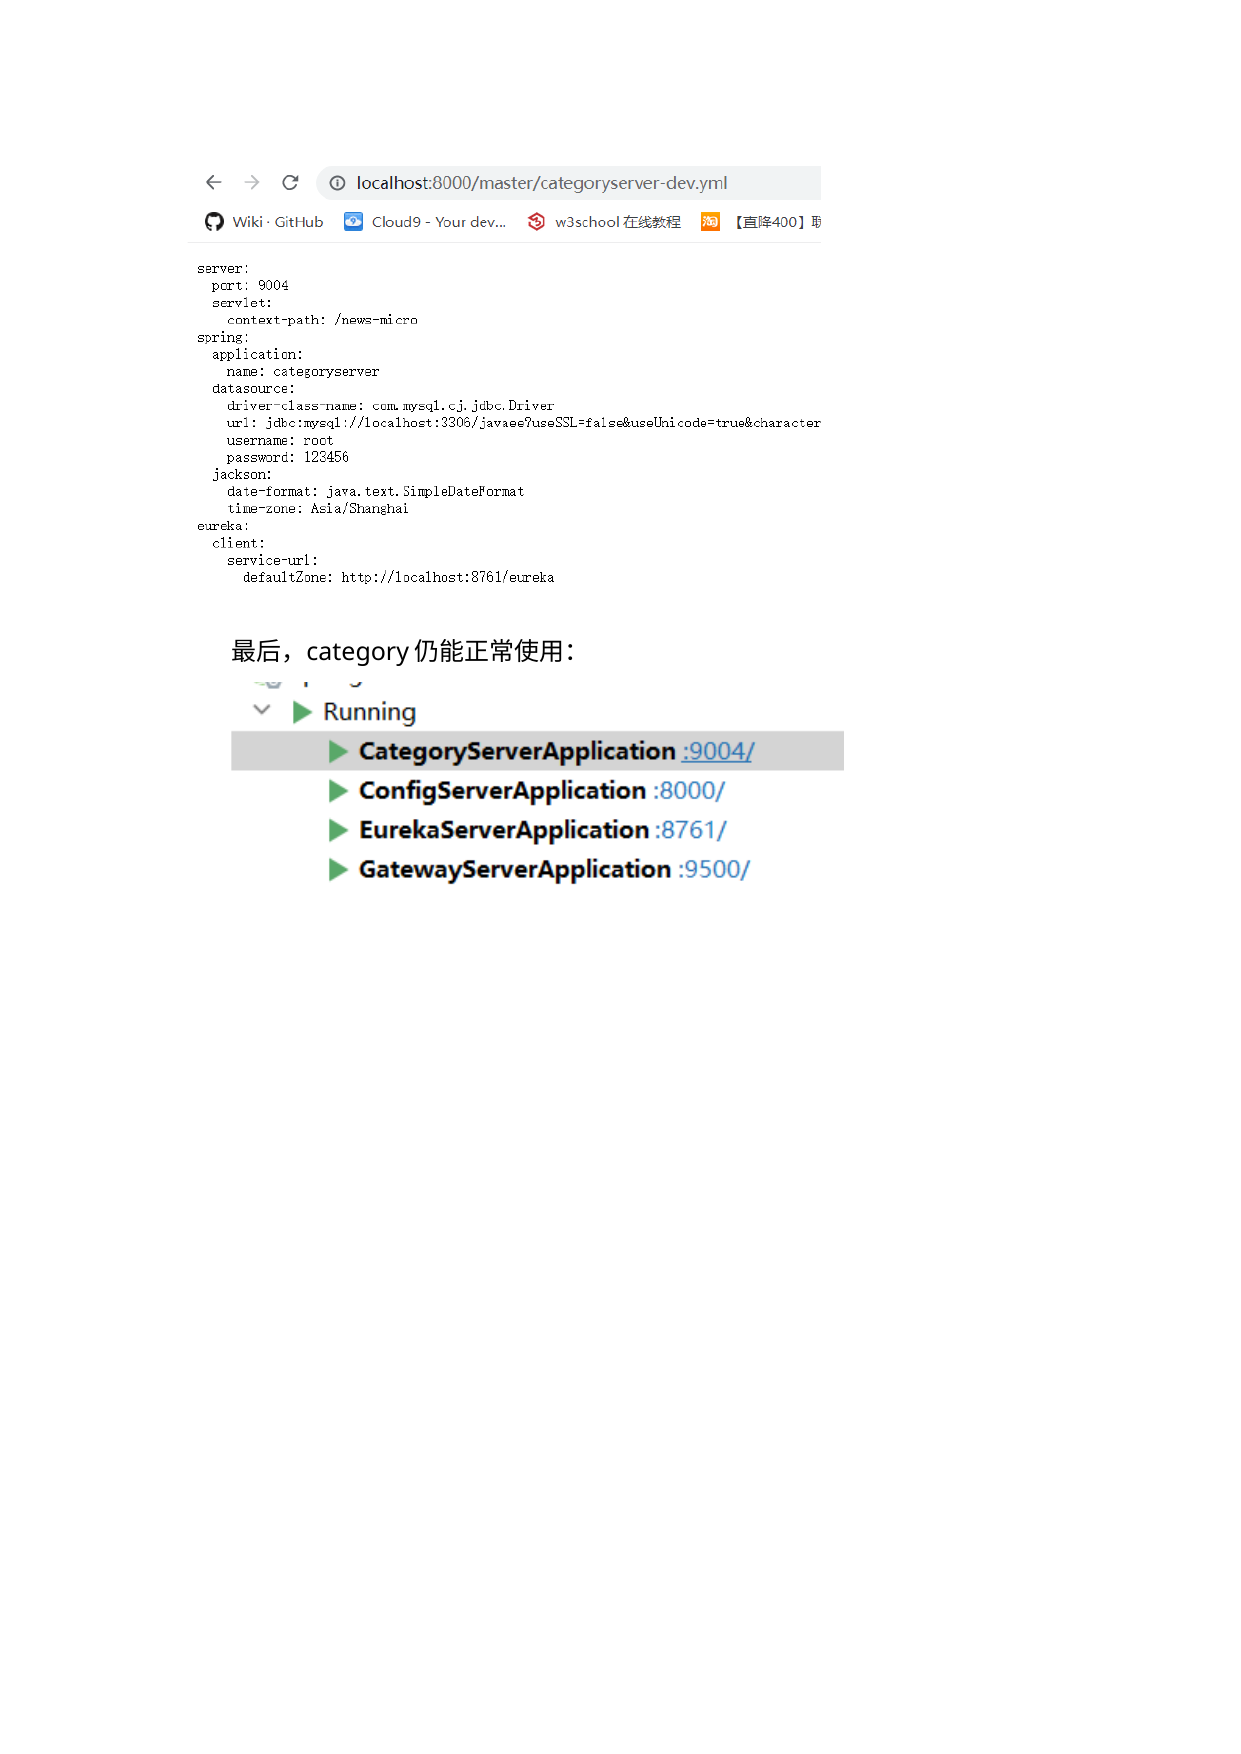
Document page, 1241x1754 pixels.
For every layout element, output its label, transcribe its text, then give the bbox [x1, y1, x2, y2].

picture [231, 682, 844, 892]
picture [187, 162, 821, 588]
text 最后，category仍能正常使用： [187, 617, 1053, 682]
